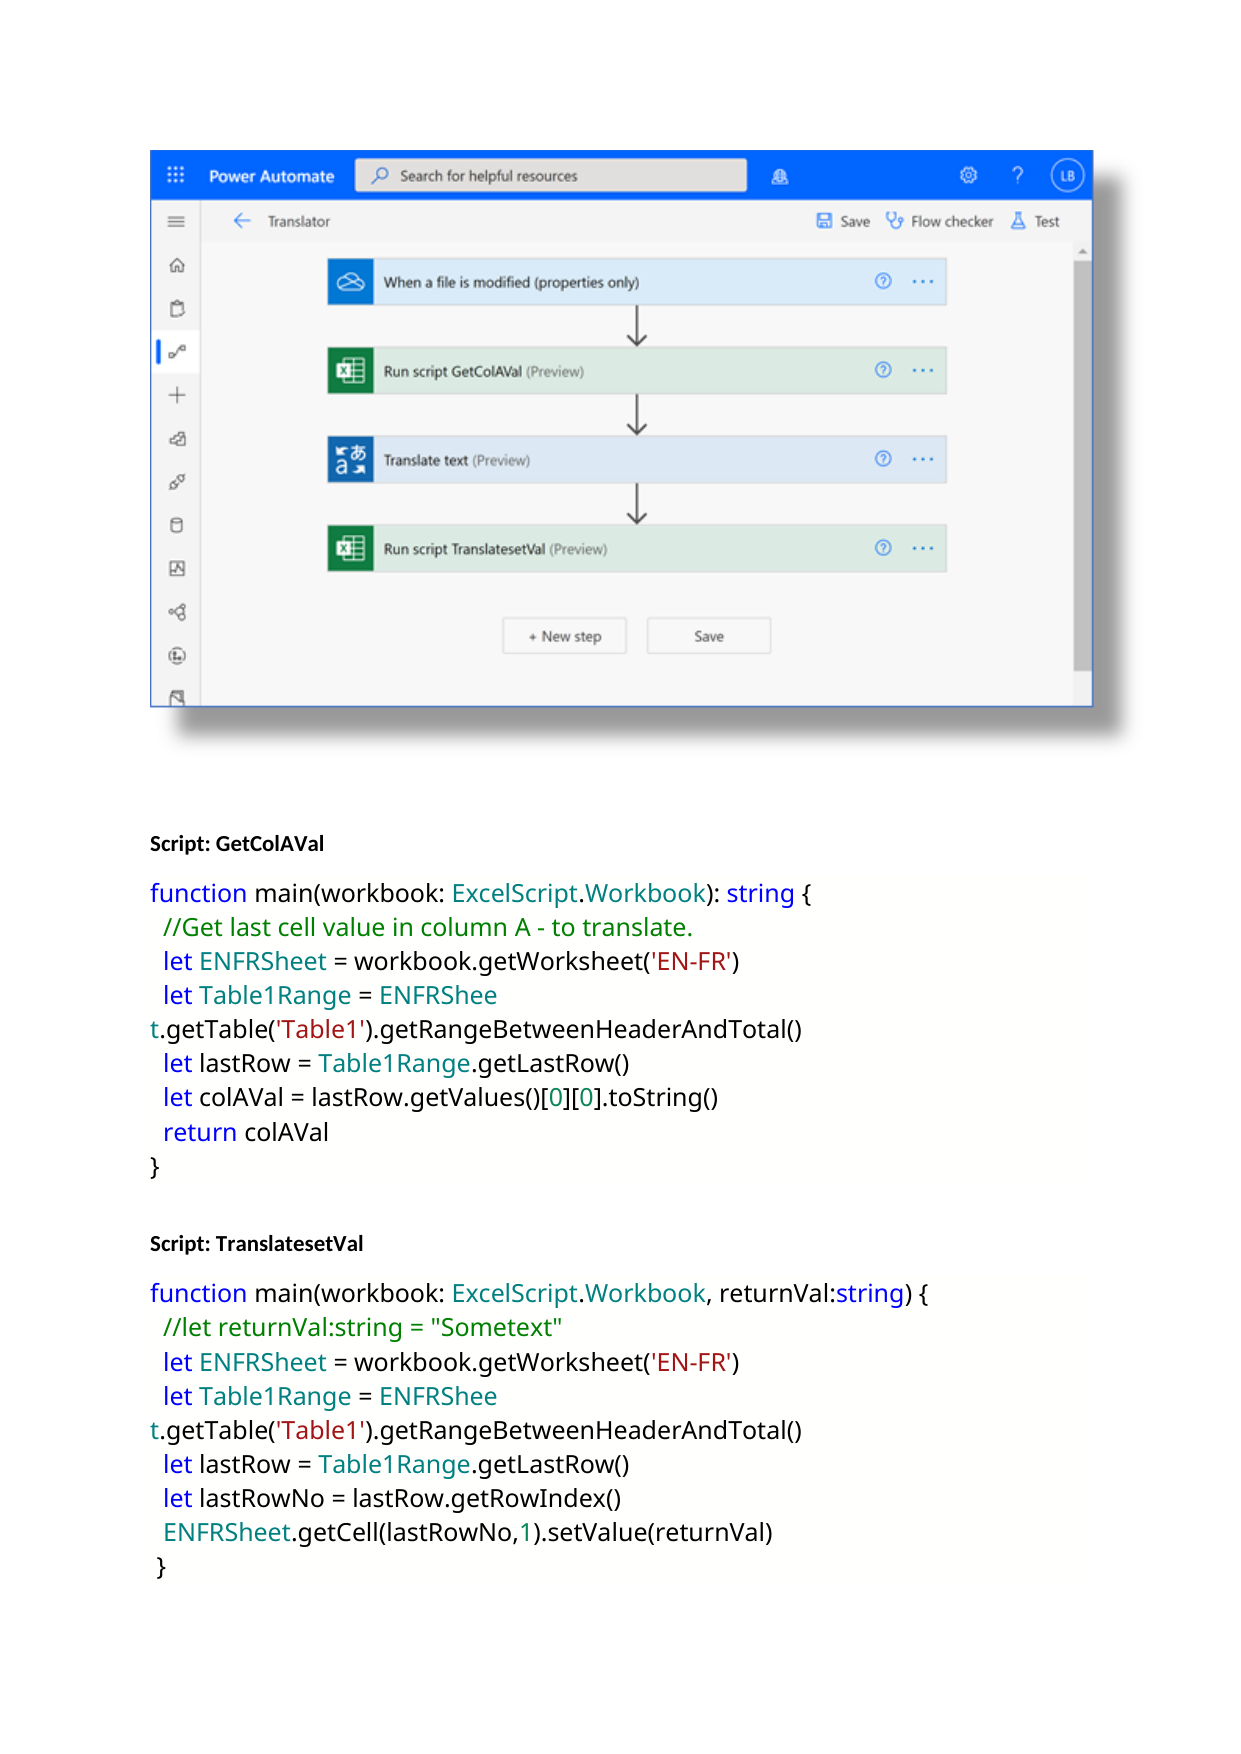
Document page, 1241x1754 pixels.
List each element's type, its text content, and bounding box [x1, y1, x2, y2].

text Script: TranslatesetVal [150, 1229, 1090, 1257]
text let ENFRSheet = workbook.getWorksheet('EN-FR') [150, 1344, 1090, 1378]
text return colAVal [150, 1114, 1090, 1148]
text let lastRow = Table1Range.getLastRow() [150, 1046, 1090, 1080]
text let ENFRSheet = workbook.getWorksheet('EN-FR') [150, 944, 1090, 978]
text } [150, 1148, 1090, 1182]
text function main(workbook: ExcelScript.Workbook): string { [150, 876, 1090, 910]
text ENFRSheet.getCell(lastRowNo,1).setValue(returnVal) [150, 1514, 1090, 1548]
text let colAVal = lastRow.getValues()[0][0].toString() [150, 1080, 1090, 1114]
picture [150, 150, 1149, 764]
text Script: GetColAVal [150, 829, 1090, 857]
text let lastRowNo = lastRow.getRowIndex() [150, 1480, 1090, 1514]
text //let returnVal:string = "Sometext" [150, 1310, 1090, 1344]
text let lastRow = Table1Range.getLastRow() [150, 1446, 1090, 1480]
text //Get last cell value in column A - to translate. [150, 910, 1090, 944]
text let Table1Range = ENFRSheet.getTable('Table1').getRangeBetweenHeaderAndTotal() [150, 1378, 1090, 1446]
text let Table1Range = ENFRSheet.getTable('Table1').getRangeBetweenHeaderAndTotal() [150, 978, 1090, 1046]
text } [150, 1548, 1090, 1583]
text function main(workbook: ExcelScript.Workbook, returnVal:string) { [150, 1276, 1090, 1310]
